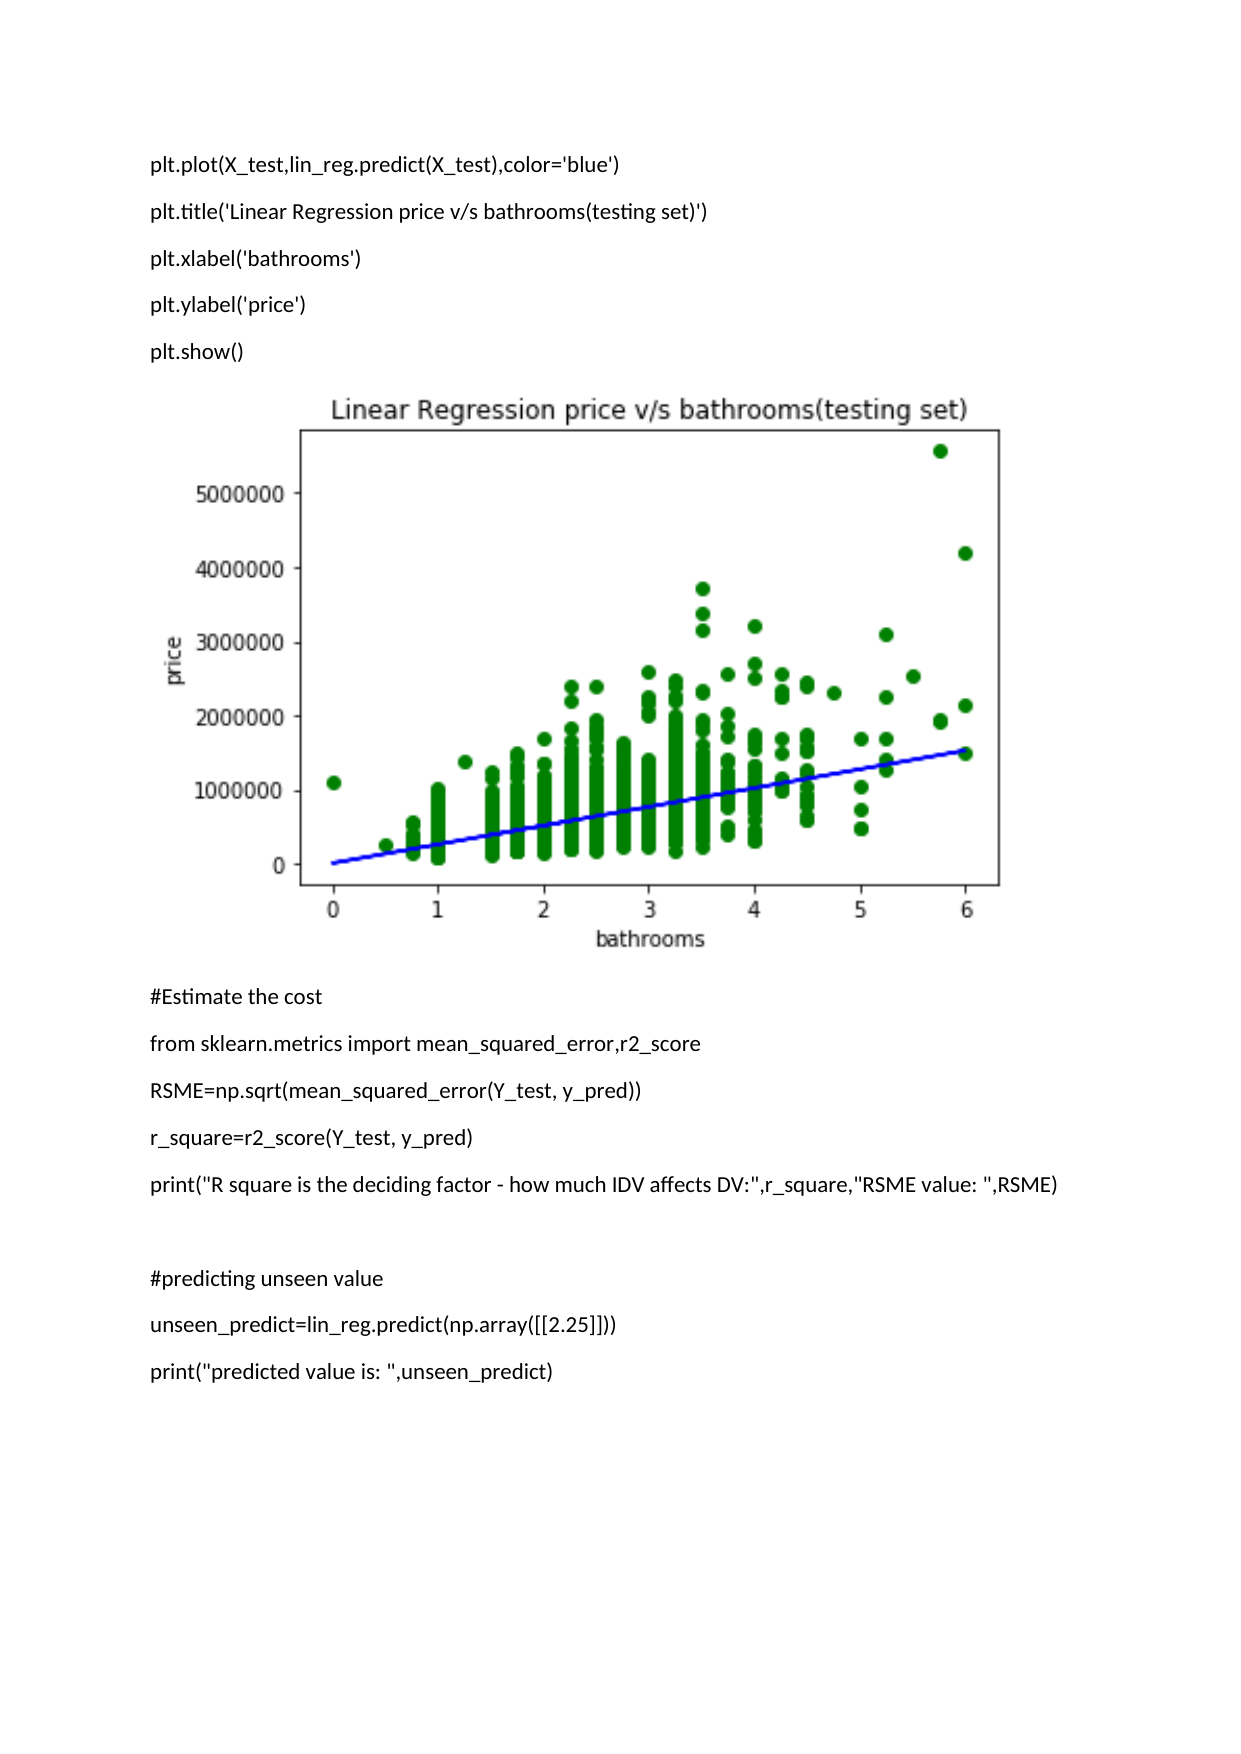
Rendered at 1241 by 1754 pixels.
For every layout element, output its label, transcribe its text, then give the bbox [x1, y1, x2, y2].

picture [150, 384, 1013, 964]
text unseen_predict=lin_reg.predict(np.array([[2.25]])) [150, 1311, 1090, 1339]
text RSME=np.sqrt(mean_squared_error(Y_test, y_pred)) [150, 1076, 1090, 1104]
text plt.title('Linear Regression price v/s bathrooms(testing set)') [150, 197, 1090, 225]
text r_square=r2_score(Y_test, y_pred) [150, 1123, 1090, 1151]
text plt.ylabel('price') [150, 291, 1090, 319]
text #predicting unseen value [150, 1264, 1090, 1292]
text #Estimate the cost [150, 982, 1090, 1011]
text plt.plot(X_test,lin_reg.predict(X_test),color='blue') [150, 150, 1090, 178]
text from sklearn.metrics import mean_squared_error,r2_score [150, 1029, 1090, 1057]
text plt.xlabel('bathrooms') [150, 244, 1090, 272]
text plt.show() [150, 337, 1090, 366]
text print("R square is the deciding factor - how much IDV affects DV:",r_square,"RSME value: ",RSME) [150, 1170, 1090, 1198]
text print("predicted value is: ",unseen_predict) [150, 1357, 1090, 1386]
